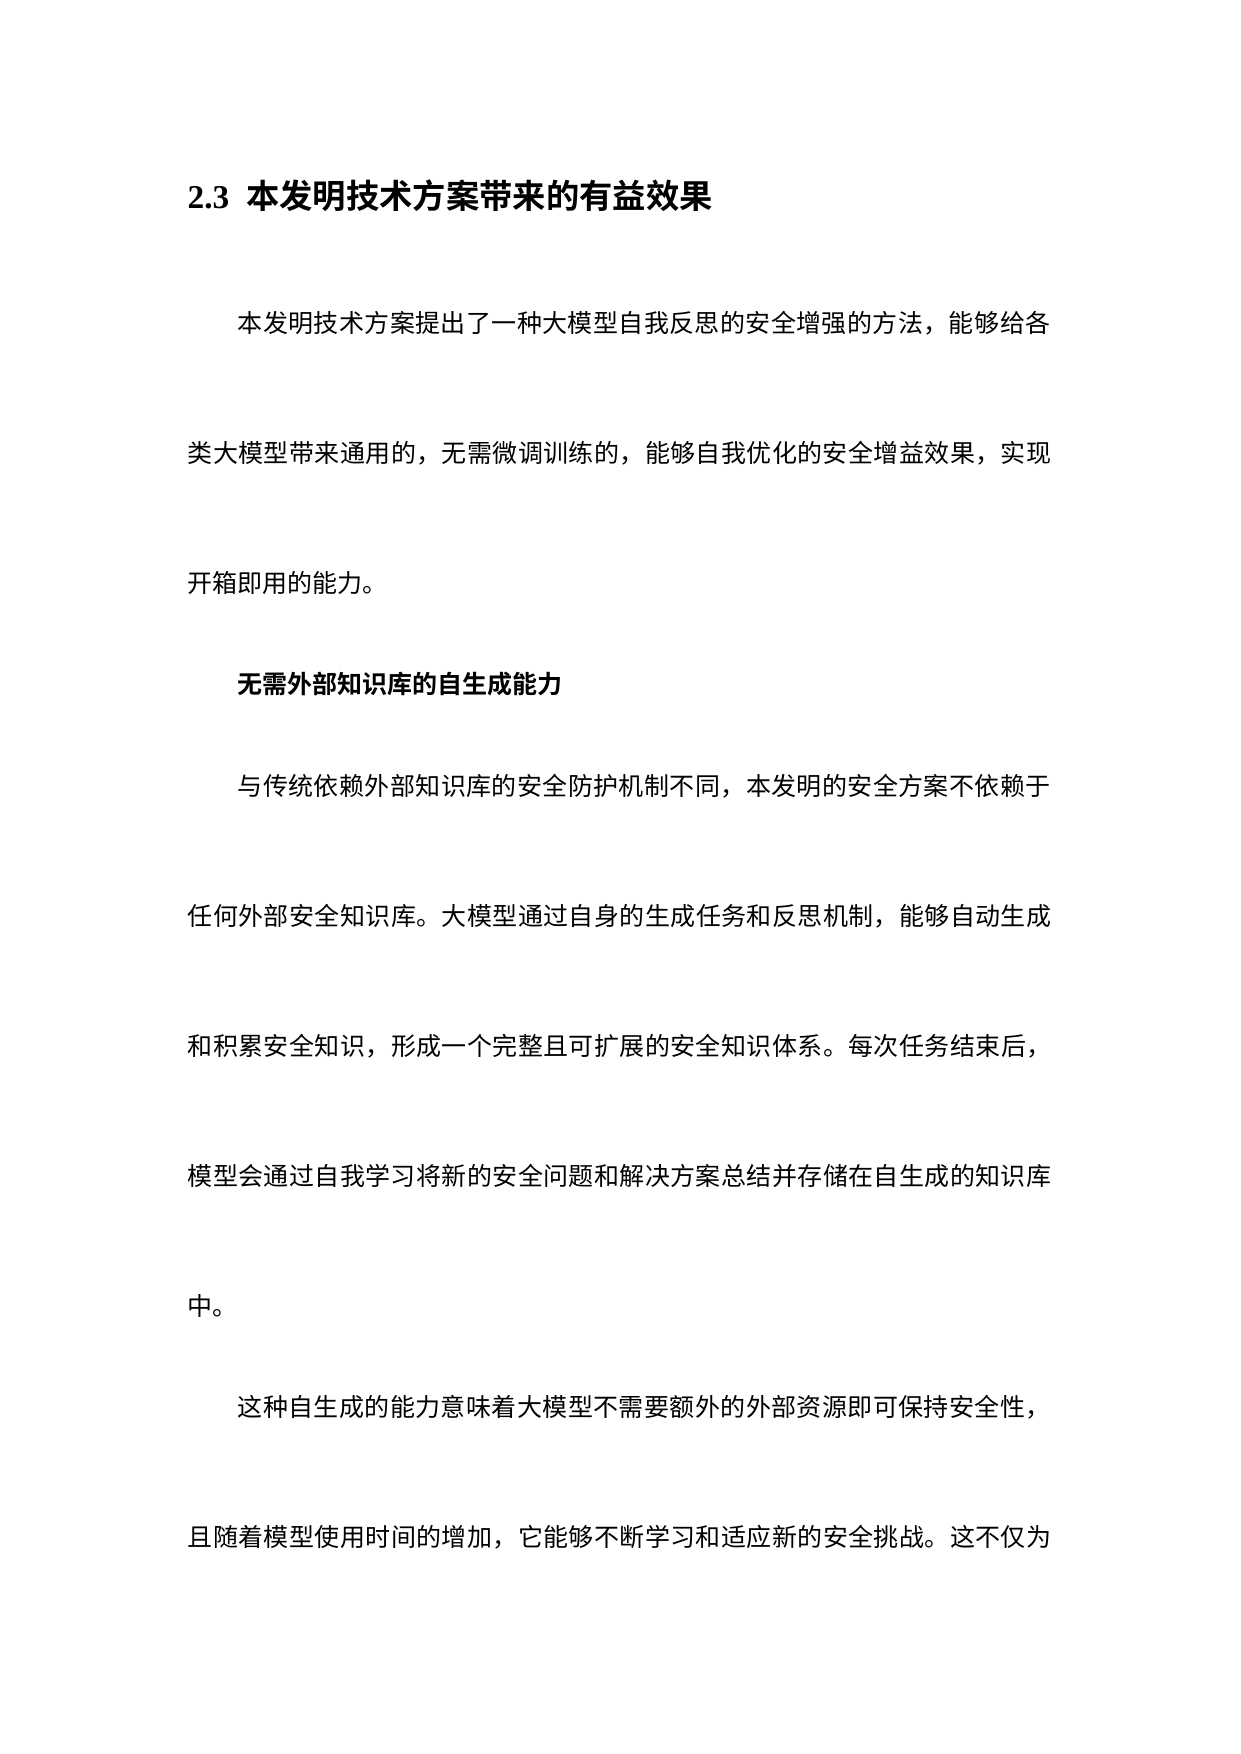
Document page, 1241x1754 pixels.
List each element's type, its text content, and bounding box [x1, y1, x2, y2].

subtitle 2.3 本发明技术方案带来的有益效果 [187, 162, 1053, 227]
text 本发明技术方案提出了一种大模型自我反思的安全增强的方法，能够给各类大模型带来通用的，无需微调训练的，能够自我优化的安全增益效果，实现开箱即用的能力。 [187, 289, 1053, 614]
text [187, 1373, 1053, 1568]
text 与传统依赖外部知识库的安全防护机制不同，本发明的安全方案不依赖于任何外部安全知识库。大模型通过自身的生成任务和反思机制，能够自动生成和积累安全知识，形成一个完整且可扩展的安全知识体系。每次任务结束后，模型会通过自我学习将新的安全问题和解决方案总结并存储在自生成的知识库中。 [187, 752, 1053, 1337]
text 无需外部知识库的自生成能力 [187, 650, 1053, 715]
